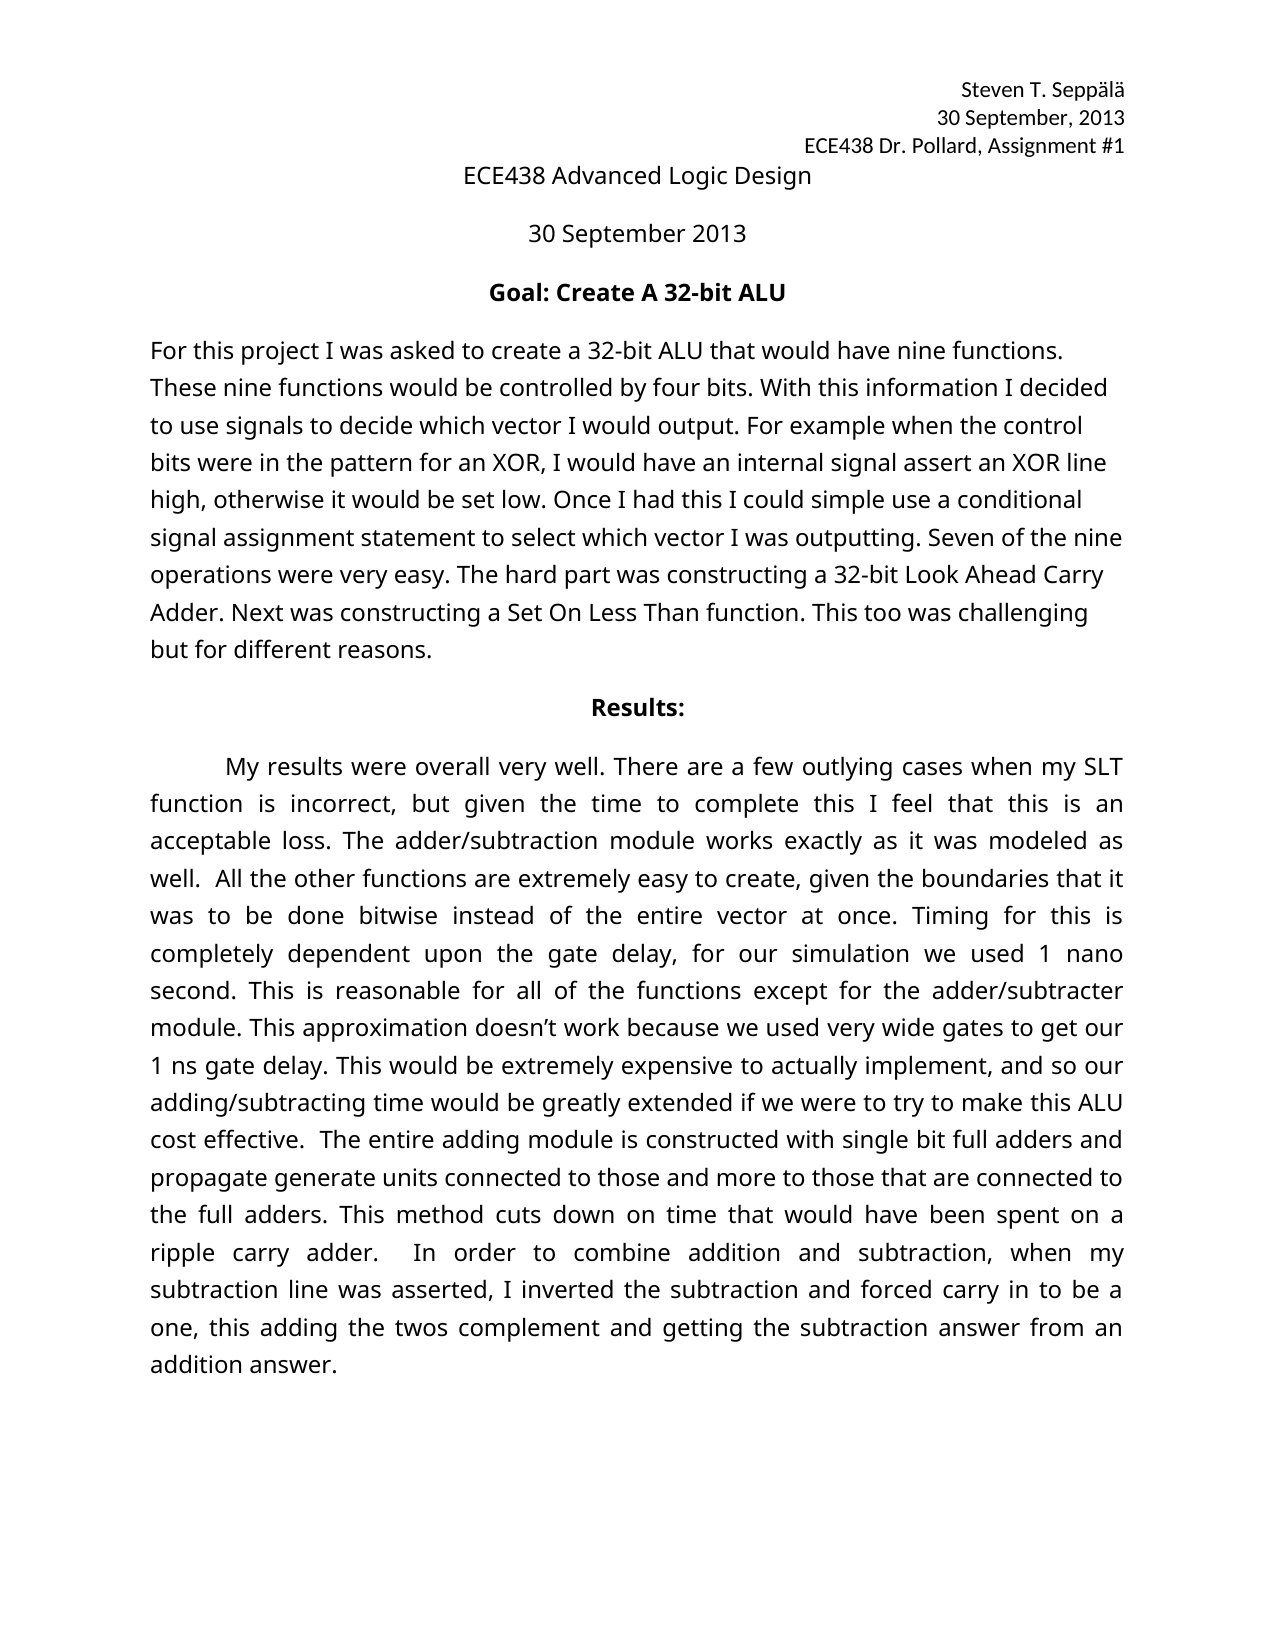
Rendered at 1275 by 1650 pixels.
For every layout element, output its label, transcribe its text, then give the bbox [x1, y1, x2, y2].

text Goal: Create A 32-bit ALU [150, 276, 1125, 308]
text My results were overall very well. There are a few outlying cases when my SLT function is incorrect, but given the time to complete this I feel that this is an acceptable loss. The adder/subtraction module works exactly as it was modeled as well. All the other functions are extremely easy to create, given the boundaries that it was to be done bitwise instead of the entire vector at once. Timing for this is completely dependent upon the gate delay, for our simulation we used 1 nano second. This is reasonable for all of the functions except for the adder/subtracter module. This approximation doesn’t work because we used very wide gates to get our 1 ns gate delay. This would be extremely expensive to actually implement, and so our adding/subtracting time would be greatly extended if we were to try to make this ALU cost effective. The entire adding module is constructed with single bit full adders and propagate generate units connected to those and more to those that are connected to the full adders. This method cuts down on time that would have been spent on a ripple carry adder. In order to combine addition and subtraction, when my subtraction line was asserted, I inverted the subtraction and forced carry in to be a one, this adding the twos complement and getting the subtraction answer from an addition answer. [150, 749, 1125, 1380]
text Results: [150, 691, 1125, 724]
text ECE438 Advanced Logic Design [150, 159, 1125, 192]
text For this project I was asked to create a 32-bit ALU that would have nine functions. These nine functions would be controlled by four bits. With this information I decided to use signals to decide which vector I would output. For example when the control bits were in the pattern for an XOR, I would have an internal signal assert an XOR line high, otherwise it would be set low. Once I had this I could simple use a conditional signal assignment statement to select which vector I was outputting. Seven of the nine operations were very easy. The hard part was constructing a 32-bit Look Ahead Carry Adder. Next was constructing a Set On Less Than function. This too was challenging but for different reasons. [150, 334, 1125, 666]
text 30 September 2013 [150, 217, 1125, 250]
